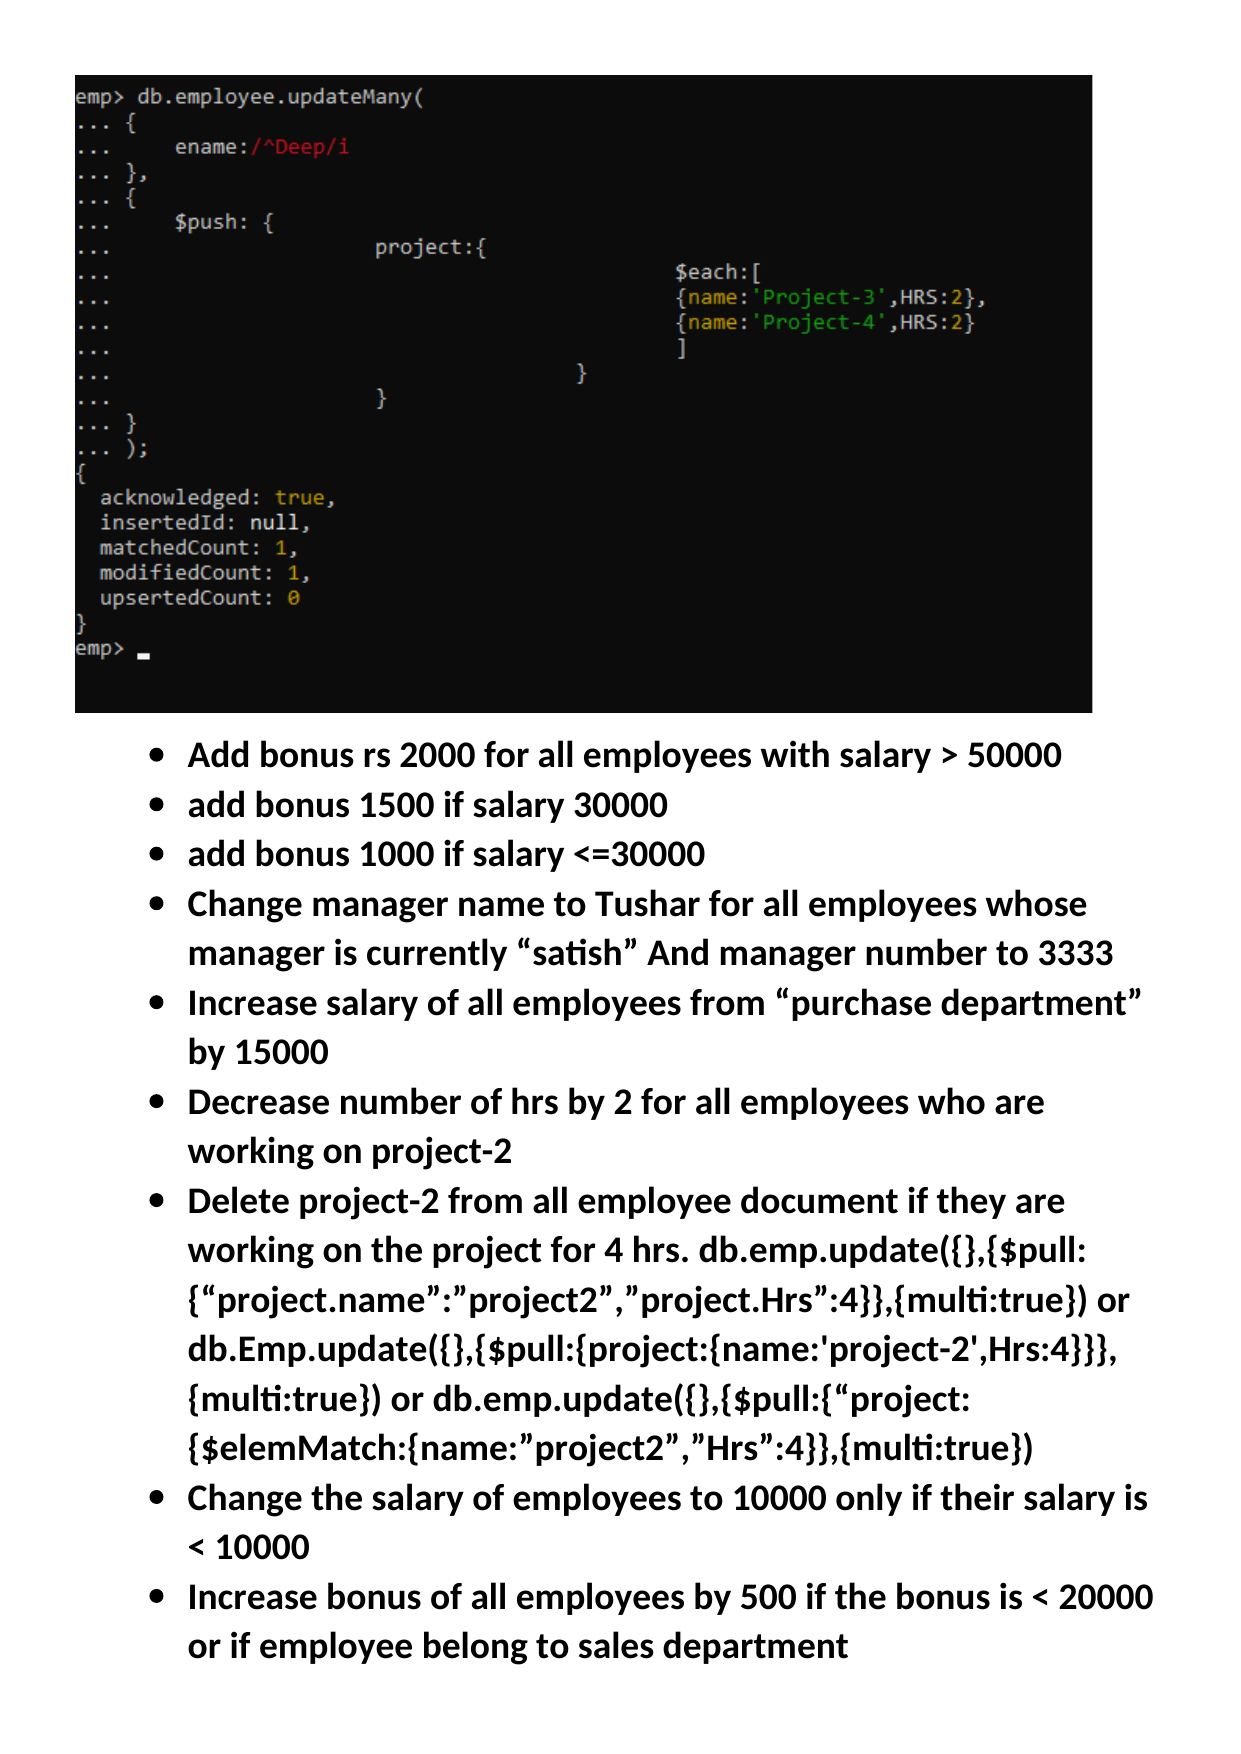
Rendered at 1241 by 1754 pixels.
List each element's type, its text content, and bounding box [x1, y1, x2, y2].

list Increase bonus of all employees by 500 if the bonus is < 20000 or if employee belong to sales department [150, 1573, 1165, 1668]
list add bonus 1000 if salary <=30000 [150, 830, 1165, 876]
list add bonus 1500 if salary 30000 [150, 781, 1165, 827]
list Decrease number of hrs by 2 for all employees who are working on project-2 [150, 1078, 1165, 1173]
list Increase salary of all employees from “purchase department” by 15000 [150, 979, 1165, 1074]
list Add bonus rs 2000 for all employees with salary > 50000 [150, 731, 1165, 777]
list Change manager name to Tushar for all employees whose manager is currently “satish” And manager number to 3333 [150, 880, 1165, 975]
picture [75, 75, 1093, 713]
list Delete project-2 from all employee document if they are working on the project for 4 hrs. db.emp.update({},{$pull:{“project.name”:”project2”,”project.Hrs”:4}},{multi:true}) or db.Emp.update({},{$pull:{project:{name:'project-2',Hrs:4}}},{multi:true}) or db.emp.update({},{$pull:{“project:{$elemMatch:{name:”project2”,”Hrs”:4}},{multi:true}) [150, 1177, 1165, 1470]
list Change the salary of employees to 10000 only if their salary is < 10000 [150, 1474, 1165, 1569]
